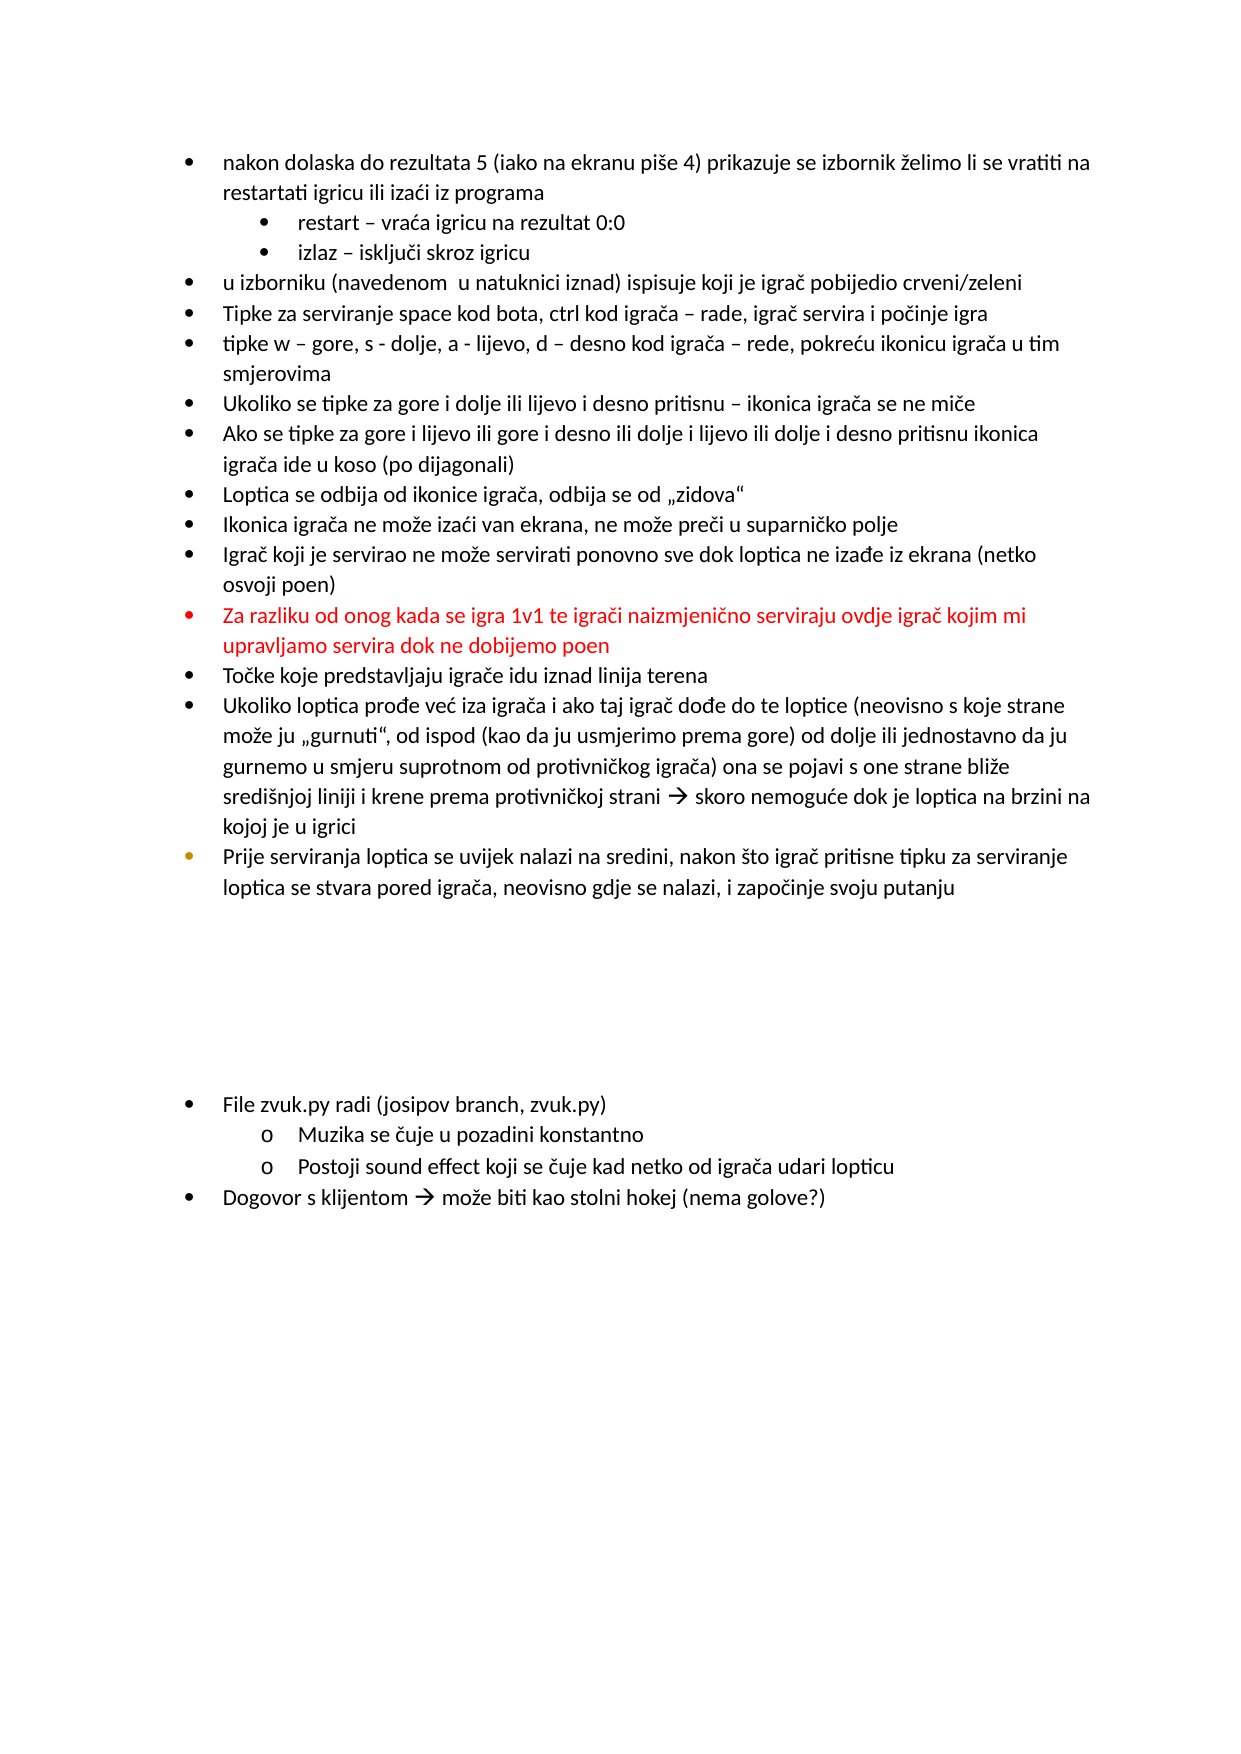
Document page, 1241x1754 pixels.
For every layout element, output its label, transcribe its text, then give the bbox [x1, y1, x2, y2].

list Prije serviranja loptica se uvijek nalazi na sredini, nakon što igrač pritisne tipku za serviranje loptica se stvara pored igrača, neovisno gdje se nalazi, i započinje svoju putanju [185, 842, 1093, 901]
list Ukoliko se tipke za gore i dolje ili lijevo i desno pritisnu – ikonica igrača se ne miče [185, 389, 1093, 417]
list File zvuk.py radi (josipov branch, zvuk.py) [185, 1090, 1093, 1118]
list nakon dolaska do rezultata 5 (iako na ekranu piše 4) prikazuje se izbornik želimo li se vratiti na restartati igricu ili izaći iz programa [185, 148, 1093, 206]
list Dogovor s klijentom može biti kao stolni hokej (nema golove?) [185, 1183, 1093, 1211]
list Tipke za serviranje space kod bota, ctrl kod igrača – rade, igrač servira i počinje igra [185, 299, 1093, 327]
list Točke koje predstavljaju igrače idu iznad linija terena [185, 661, 1093, 689]
list Postoji sound effect koji se čuje kad netko od igrača udari lopticu [260, 1152, 1093, 1181]
list Ikonica igrača ne može izaći van ekrana, ne može preči u suparničko polje [185, 510, 1093, 538]
list restart – vraća igricu na rezultat 0:0 [260, 208, 1093, 236]
list Loptica se odbija od ikonice igrača, odbija se od „zidova“ [185, 480, 1093, 508]
list tipke w – gore, s - dolje, a - lijevo, d – desno kod igrača – rede, pokreću ikonicu igrača u tim smjerovima [185, 329, 1093, 387]
list Ukoliko loptica prođe već iza igrača i ako taj igrač dođe do te loptice (neovisno s koje strane može ju „gurnuti“, od ispod (kao da ju usmjerimo prema gore) od dolje ili jednostavno da ju gurnemo u smjeru suprotnom od protivničkog igrača) ona se pojavi s one strane bliže središnjoj liniji i krene prema protivničkoj strani skoro nemoguće dok je loptica na brzini na kojoj je u igrici [185, 691, 1093, 840]
list Za razliku od onog kada se igra 1v1 te igrači naizmjenično serviraju ovdje igrač kojim mi upravljamo servira dok ne dobijemo poen [185, 601, 1093, 659]
list Ako se tipke za gore i lijevo ili gore i desno ili dolje i lijevo ili dolje i desno pritisnu ikonica igrača ide u koso (po dijagonali) [185, 419, 1093, 478]
list Igrač koji je servirao ne može servirati ponovno sve dok loptica ne izađe iz ekrana (netko osvoji poen) [185, 540, 1093, 598]
list Muzika se čuje u pozadini konstantno [260, 1121, 1093, 1150]
list izlaz – isključi skroz igricu [260, 238, 1093, 266]
list u izborniku (navedenom u natuknici iznad) ispisuje koji je igrač pobijedio crveni/zeleni [185, 268, 1093, 296]
